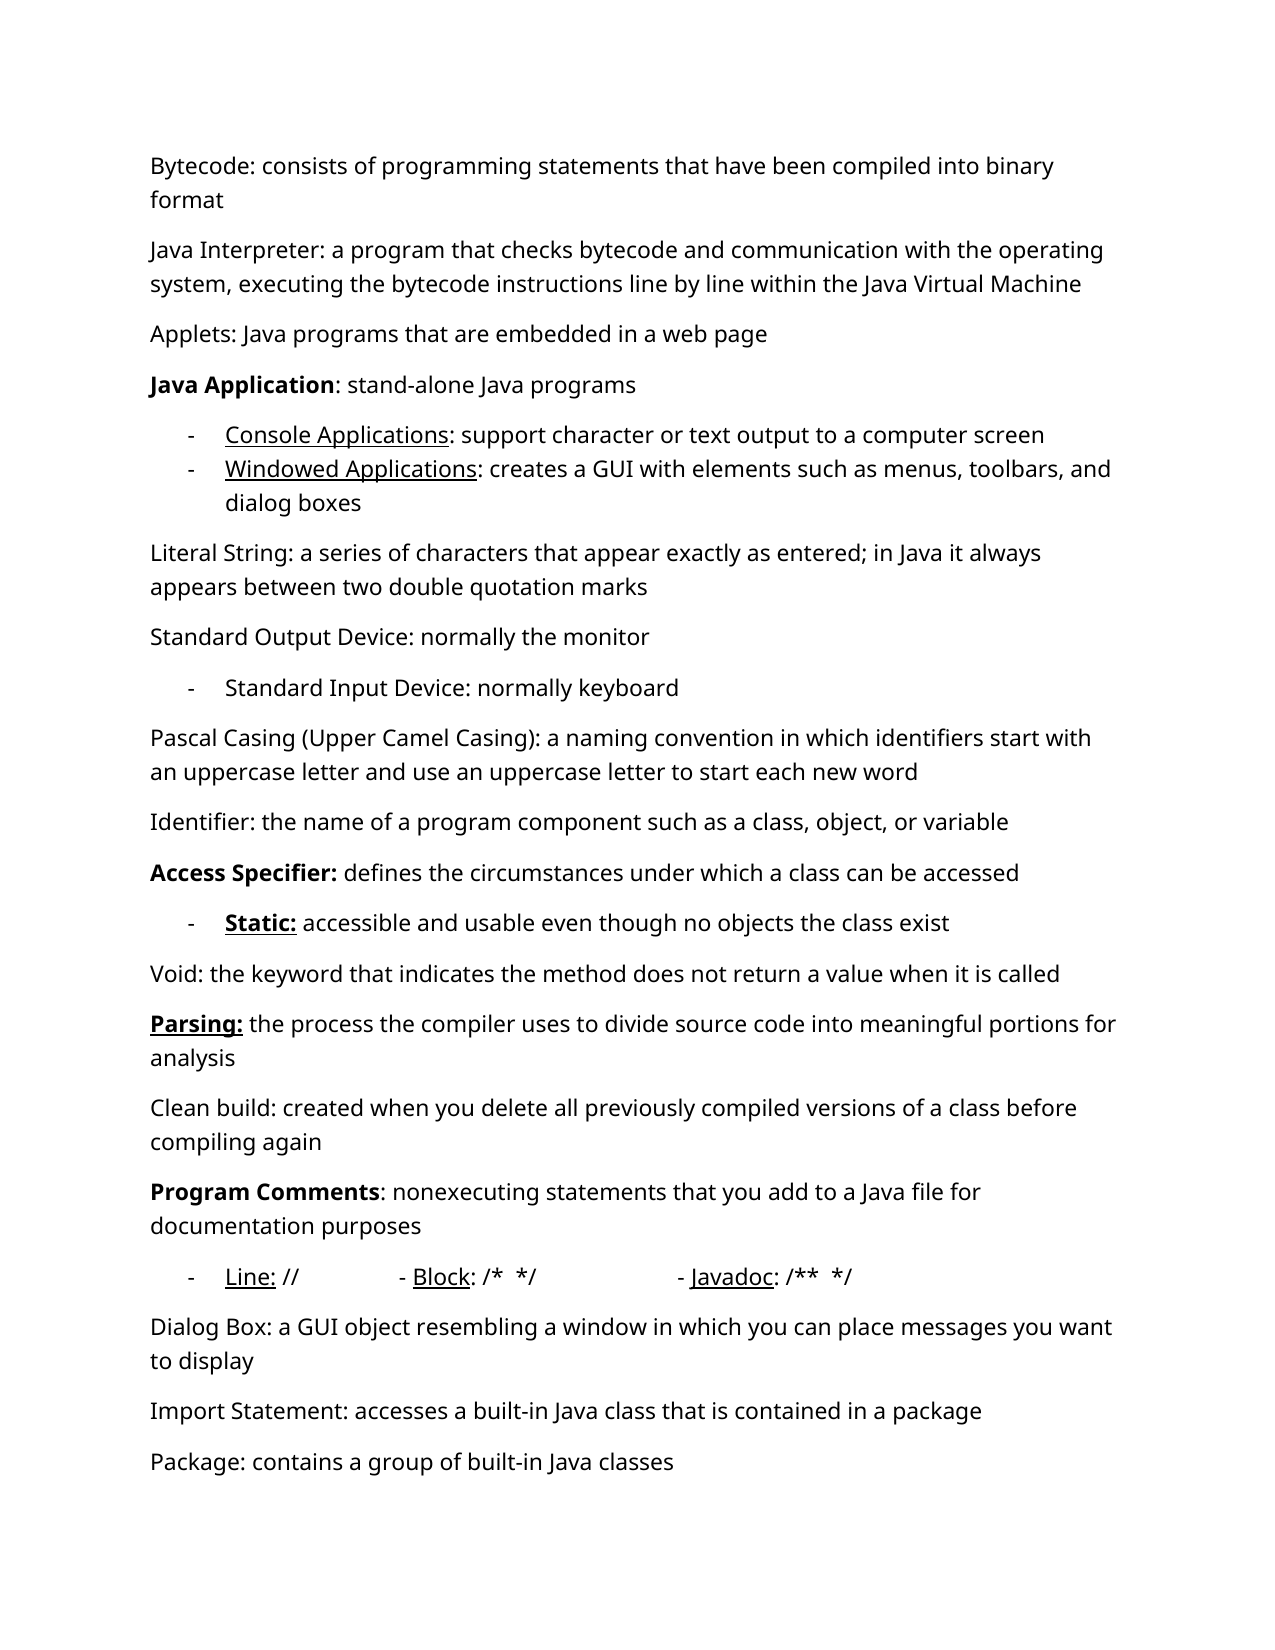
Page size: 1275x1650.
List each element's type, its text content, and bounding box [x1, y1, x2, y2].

text Pascal Casing (Upper Camel Casing): a naming convention in which identifiers start with an uppercase letter and use an uppercase letter to start each new word [150, 722, 1125, 787]
list Console Applications: support character or text output to a computer screen [187, 419, 1125, 450]
list Line: // - Block: /* */ - Javadoc: /** */ [187, 1260, 1125, 1292]
text Dialog Box: a GUI object resembling a window in which you can place messages you want to display [150, 1311, 1125, 1376]
text Package: contains a group of built-in Java classes [150, 1445, 1125, 1477]
text Standard Output Device: normally the monitor [150, 621, 1125, 652]
text Program Comments: nonexecuting statements that you add to a Java file for documentation purposes [150, 1176, 1125, 1241]
text Clean build: created when you delete all previously compiled versions of a class before compiling again [150, 1092, 1125, 1157]
list Windowed Applications: creates a GUI with elements such as menus, toolbars, and dialog boxes [187, 453, 1125, 518]
text Java Application: stand-alone Java programs [150, 369, 1125, 400]
list Static: accessible and usable even though no objects the class exist [187, 907, 1125, 938]
list Standard Input Device: normally keyboard [187, 672, 1125, 703]
text Identifier: the name of a program component such as a class, object, or variable [150, 806, 1125, 837]
text Parsing: the process the compiler uses to divide source code into meaningful portions for analysis [150, 1008, 1125, 1073]
text Literal String: a series of characters that appear exactly as entered; in Java it always appears between two double quotation marks [150, 537, 1125, 602]
text Applets: Java programs that are embedded in a web page [150, 318, 1125, 349]
text Void: the keyword that indicates the method does not return a value when it is called [150, 957, 1125, 989]
text Access Specifier: defines the circumstances under which a class can be accessed [150, 857, 1125, 888]
text Bytecode: consists of programming statements that have been compiled into binary format [150, 150, 1125, 215]
text Import Statement: accesses a built-in Java class that is contained in a package [150, 1395, 1125, 1426]
text Java Interpreter: a program that checks bytecode and communication with the operating system, executing the bytecode instructions line by line within the Java Virtual Machine [150, 234, 1125, 299]
